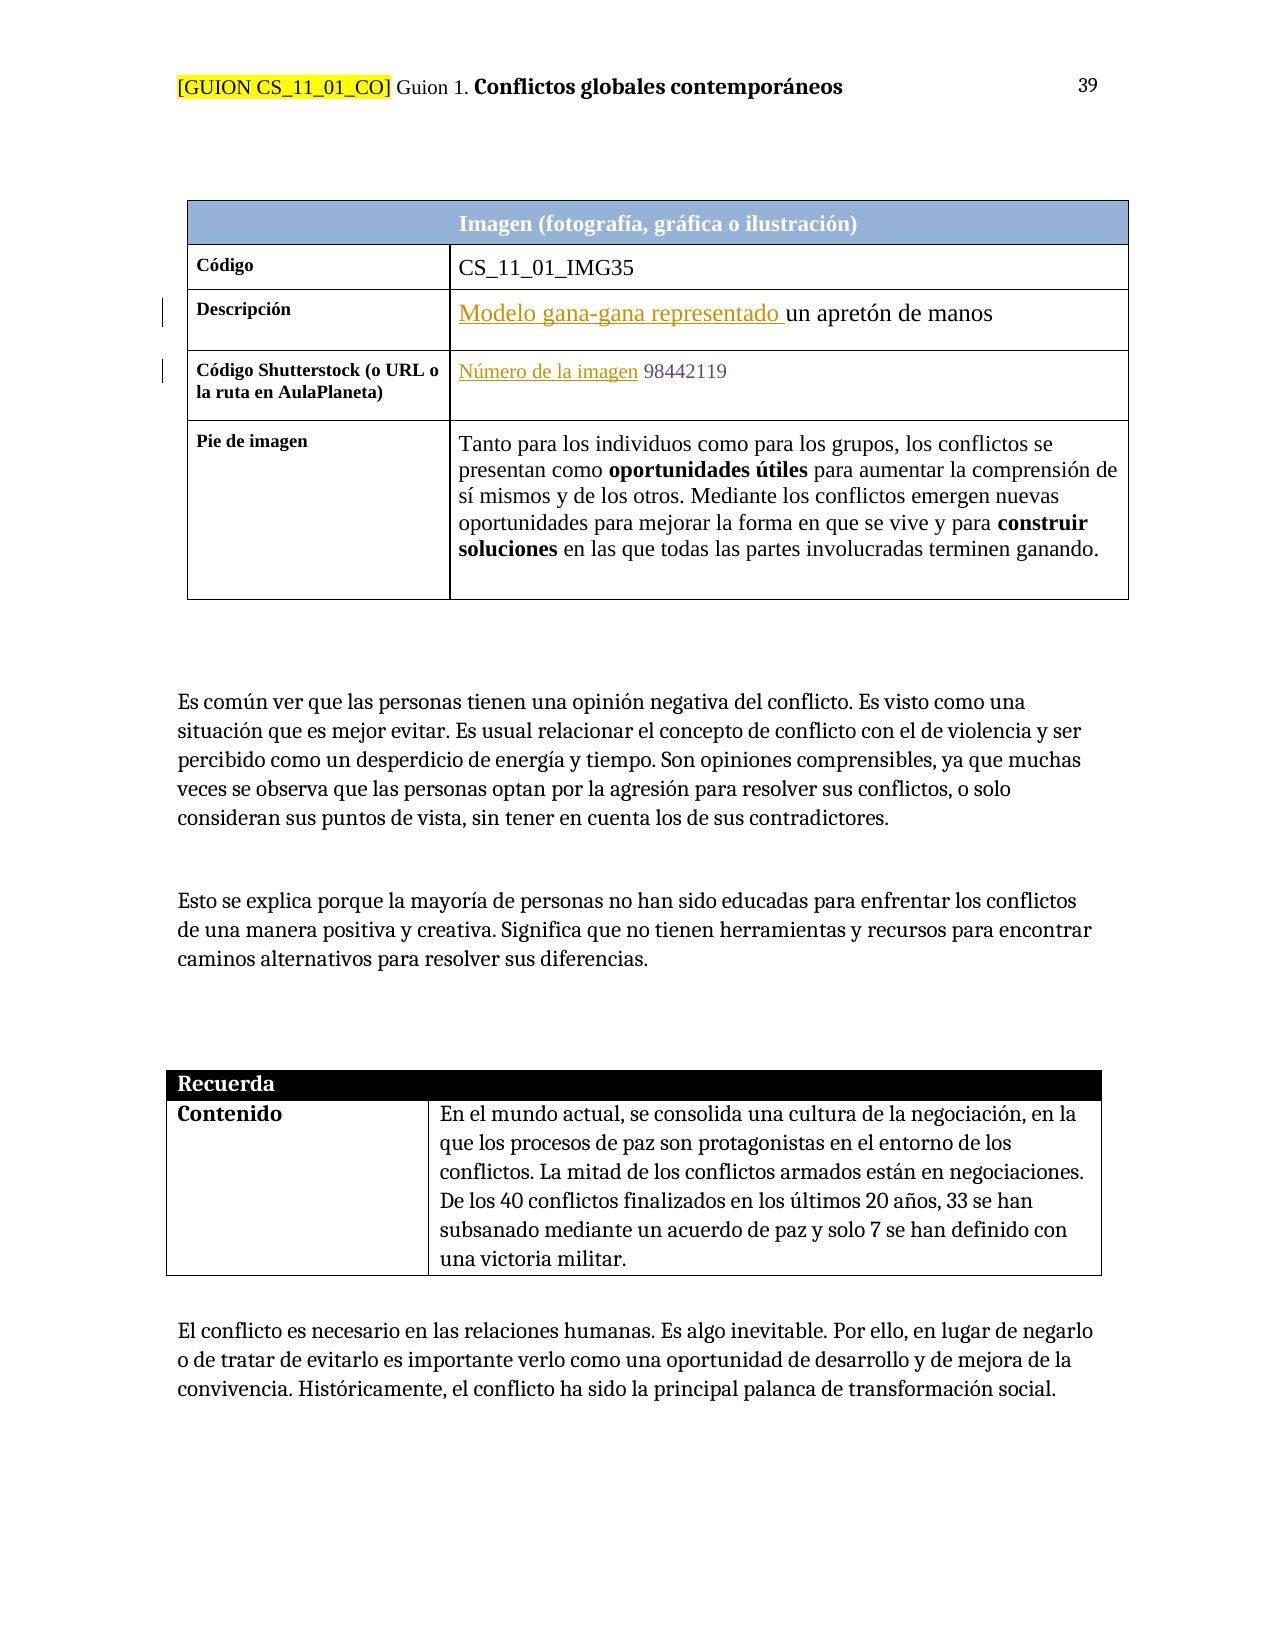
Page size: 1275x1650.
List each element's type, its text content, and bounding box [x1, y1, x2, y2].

table_cell 98442119 [451, 351, 1128, 420]
text Esto se explica porque la mayoría de personas no han sido educadas para enfrentar los conflictos de una manera positiva y creativa. Significa que no tienen herramientas y recursos para encontrar caminos alternativos para resolver sus diferencias. [177, 888, 1098, 972]
table_cell un apretón de manos [451, 290, 1128, 350]
table_cell Pie de imagen [188, 421, 449, 599]
table_cell Descripción [188, 290, 449, 350]
table_cell Código Shutterstock (o URL o la ruta en AulaPlaneta) [188, 351, 449, 420]
table_cell Código [188, 245, 449, 288]
table_header Imagen (fotografía, gráfica o ilustración) [188, 201, 1128, 244]
table_header Recuerda [167, 1071, 1101, 1100]
table_cell Contenido [167, 1101, 428, 1275]
table_cell Tanto para los individuos como para los grupos, los conflictos se presentan como oportunidades útiles para aumentar la comprensión de sí mismos y de los otros. Mediante los conflictos emergen nuevas oportunidades para mejorar la forma en que se vive y para construir soluciones en las que todas las partes involucradas terminen ganando. [451, 421, 1128, 599]
table_cell En el mundo actual, se consolida una cultura de la negociación, en la que los procesos de paz son protagonistas en el entorno de los conflictos. La mitad de los conflictos armados están en negociaciones. De los 40 conflictos finalizados en los últimos 20 años, 33 se han subsanado mediante un acuerdo de paz y solo 7 se han definido con una victoria militar. [429, 1101, 1101, 1275]
text Es común ver que las personas tienen una opinión negativa del conflicto. Es visto como una situación que es mejor evitar. Es usual relacionar el concepto de conflicto con el de violencia y ser percibido como un desperdicio de energía y tiempo. Son opiniones comprensibles, ya que muchas veces se observa que las personas optan por la agresión para resolver sus conflictos, o solo consideran sus puntos de vista, sin tener en cuenta los de sus contradictores. [177, 689, 1098, 831]
text El conflicto es necesario en las relaciones humanas. Es algo inevitable. Por ello, en lugar de negarlo o de tratar de evitarlo es importante verlo como una oportunidad de desarrollo y de mejora de la convivencia. Históricamente, el conflicto ha sido la principal palanca de transformación social. [177, 1317, 1098, 1402]
table_cell CS_11_01_IMG35 [451, 245, 1128, 288]
